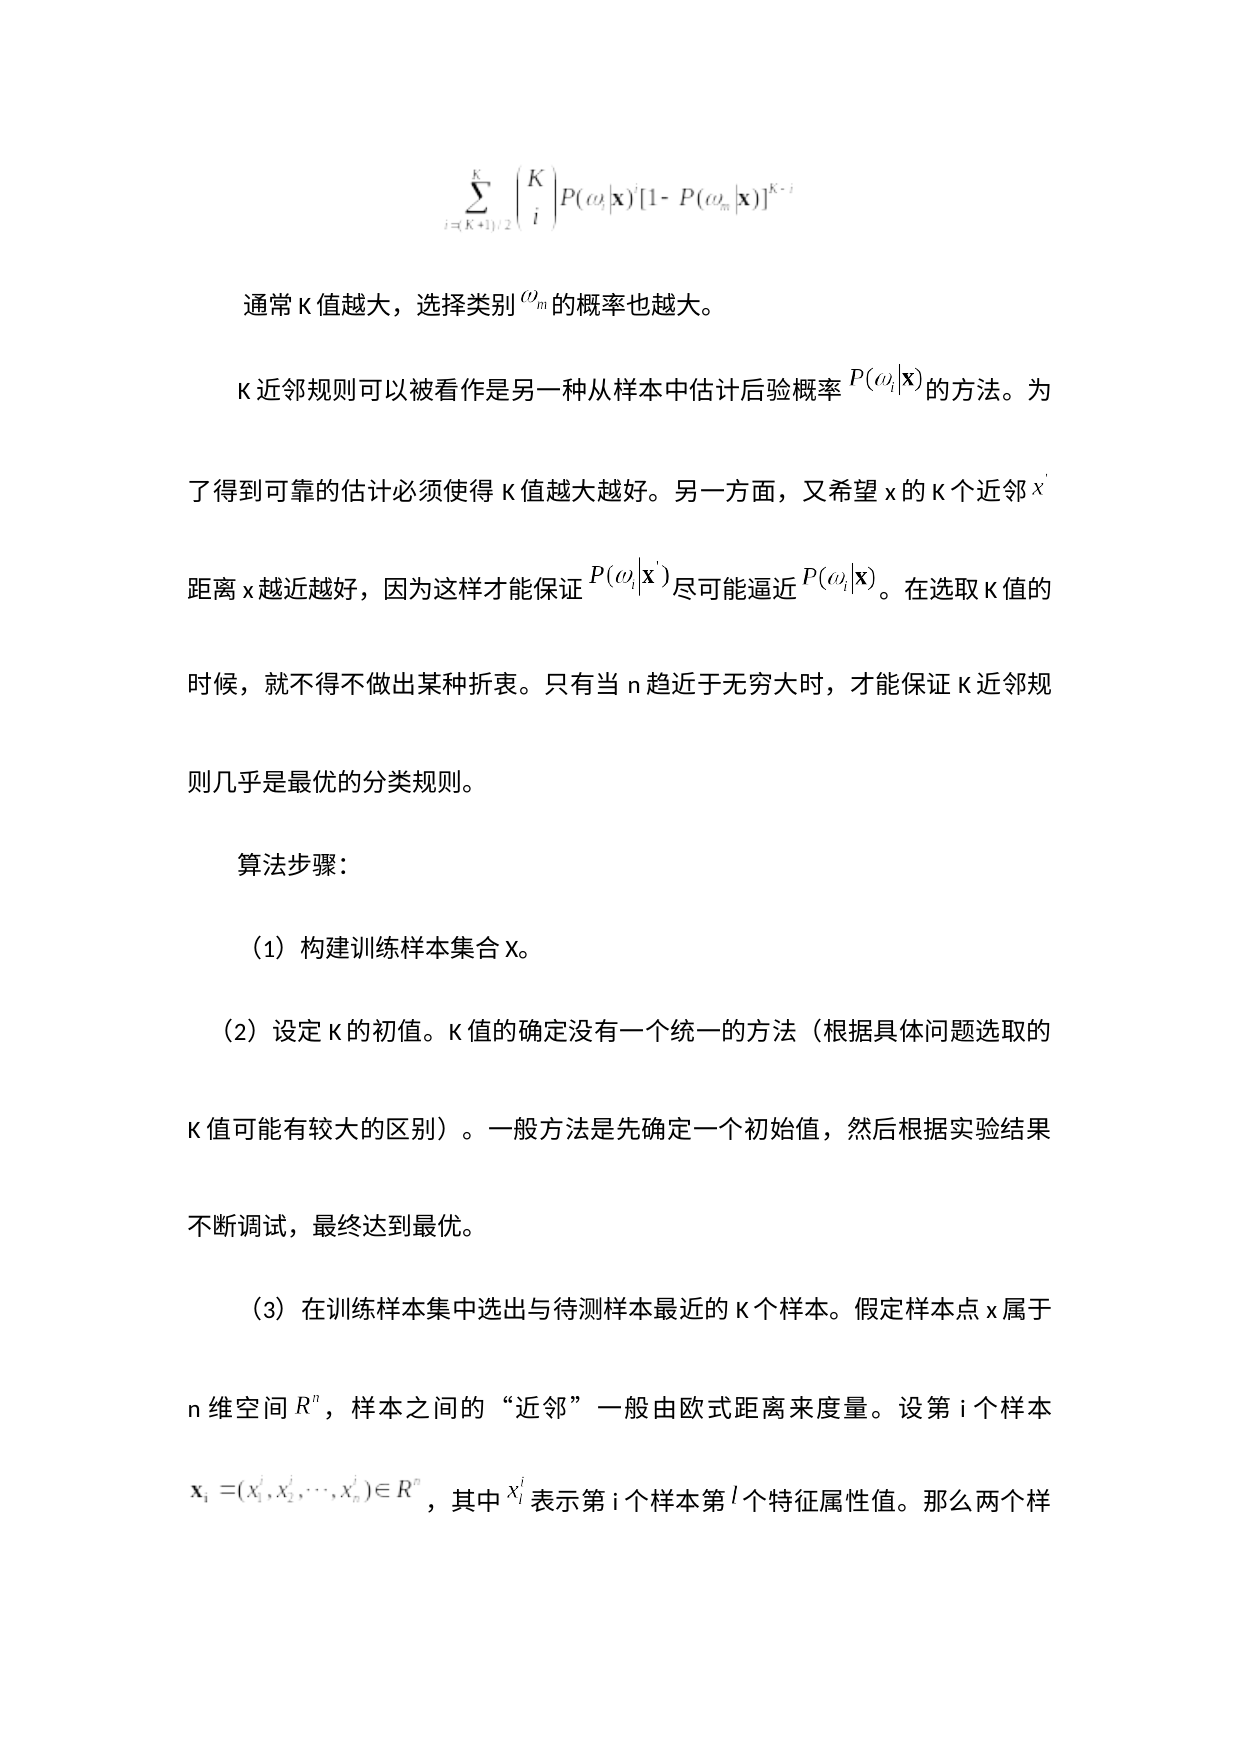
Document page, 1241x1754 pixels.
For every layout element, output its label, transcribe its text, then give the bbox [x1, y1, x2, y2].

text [187, 1275, 1053, 1535]
text 算法步骤： [187, 831, 1053, 896]
text （2）设定K的初值。K值的确定没有一个统一的方法（根据具体问题选取的K值可能有较大的区别）。一般方法是先确定一个初始值，然后根据实验结果不断调试，最终达到最优。 [187, 997, 1053, 1257]
list （1）构建训练样本集合X。 [187, 914, 1053, 979]
text K近邻规则可以被看作是另一种从样本中估计后验概率的方法。为了得到可靠的估计必须使得 K值越大越好。另一方面，又希望x的K个近邻距离x越近越好，因为这样才能保证尽可能逼近。在选取K值的时候，就不得不做出某种折衷。只有当n趋近于无穷大时，才能保证K近邻规则几乎是最优的分类规则。 [187, 358, 1053, 813]
text 通常K值越大，选择类别的概率也越大。 [187, 275, 1053, 340]
